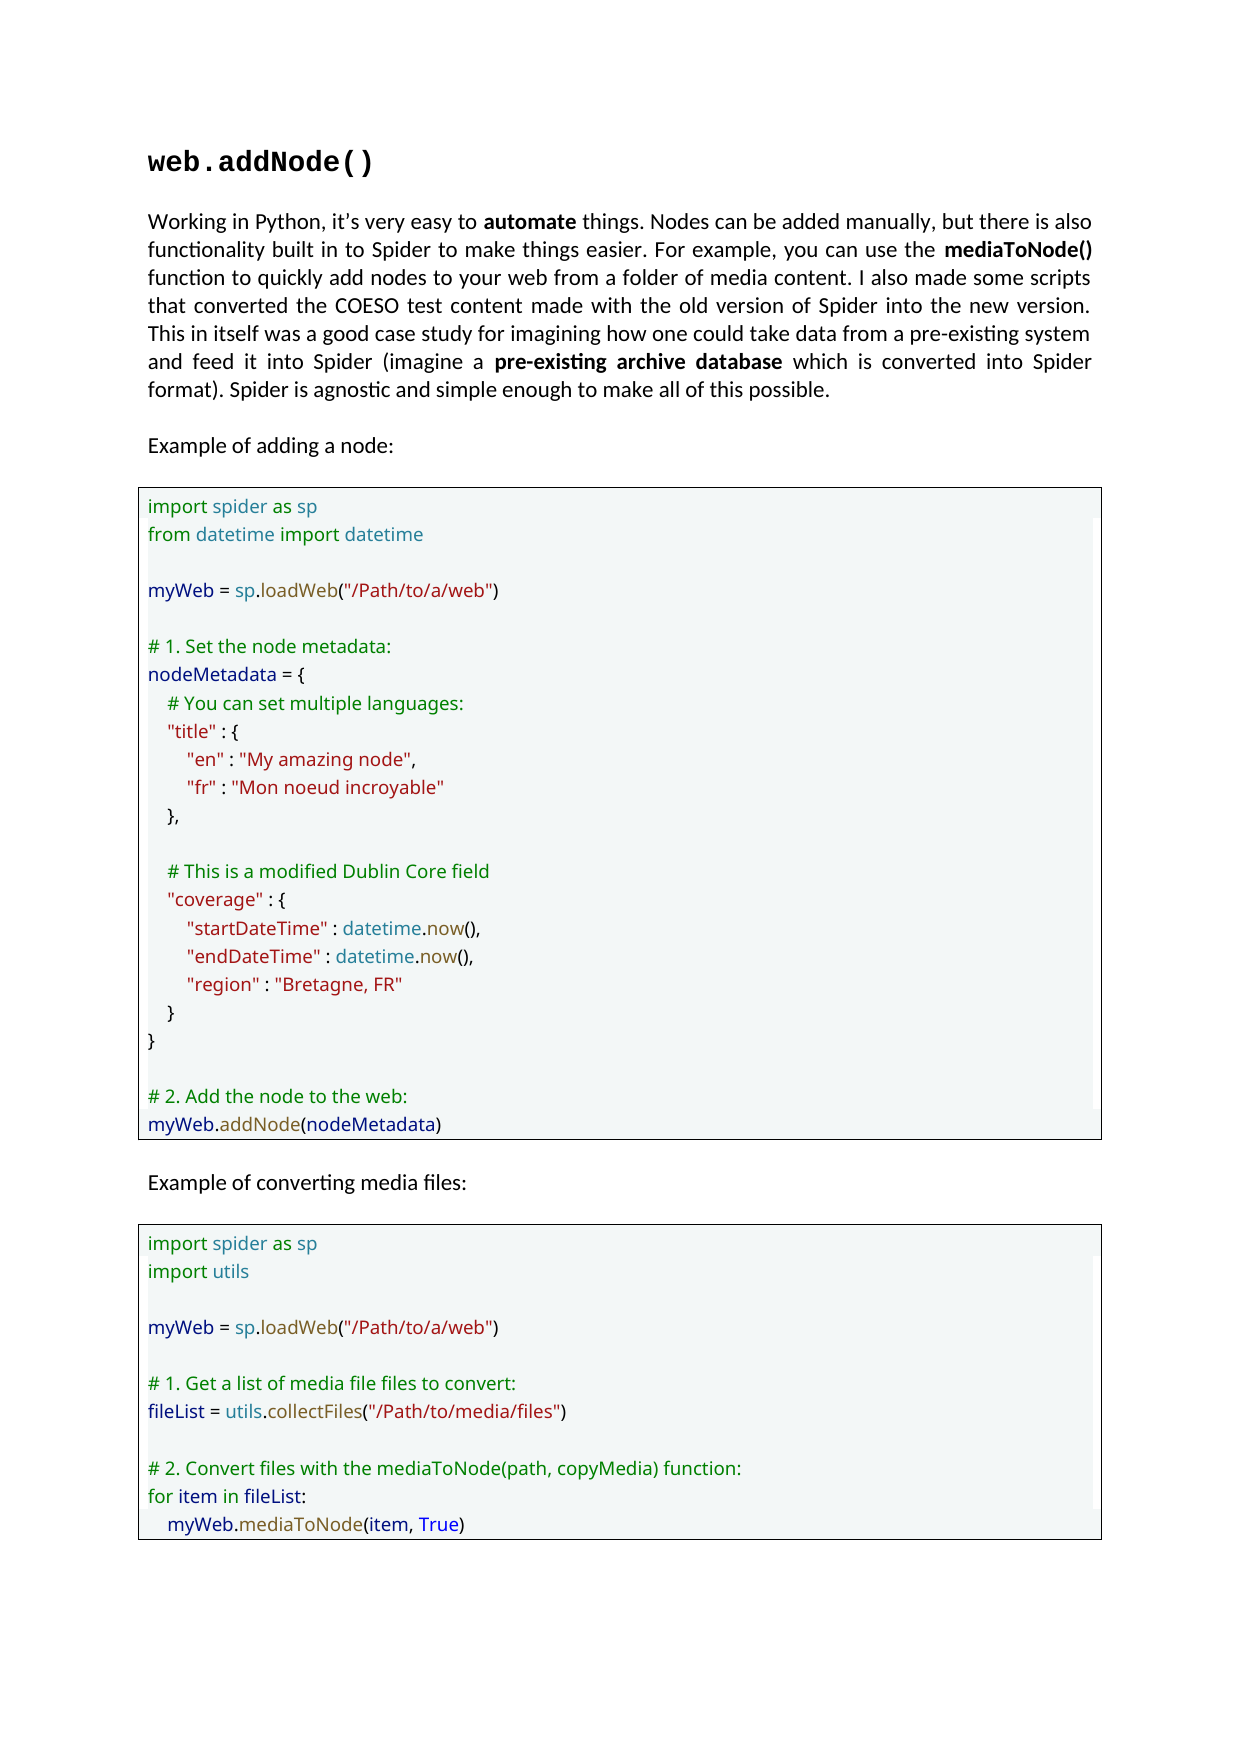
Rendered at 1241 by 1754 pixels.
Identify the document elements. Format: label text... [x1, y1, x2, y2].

text "title" : { [148, 715, 1093, 743]
text import utils [148, 1256, 1093, 1284]
text myWeb = sp.loadWeb("/Path/to/a/web") [148, 1312, 1093, 1340]
text } [148, 1025, 1093, 1053]
text for item in fileList: [148, 1481, 1093, 1506]
text myWeb.mediaToNode(item, True) [139, 1506, 1101, 1539]
text nodeMetadata = { [148, 659, 1093, 687]
text "startDateTime" : datetime.now(), [148, 912, 1093, 940]
text # 1. Set the node metadata: [148, 631, 1093, 659]
text # This is a modified Dublin Core field [148, 856, 1093, 884]
text Example of adding a node: [148, 431, 1093, 459]
text "region" : "Bretagne, FR" [148, 968, 1093, 997]
text from datetime import datetime [148, 518, 1093, 547]
text "en" : "My amazing node", [148, 743, 1093, 772]
text "fr" : "Mon noeud incroyable" [148, 772, 1093, 800]
text myWeb.addNode(nodeMetadata) [139, 1106, 1101, 1139]
text # 1. Get a list of media file files to convert: [148, 1368, 1093, 1396]
text import spider as sp [139, 1225, 1101, 1256]
text } [148, 997, 1093, 1025]
text }, [148, 800, 1093, 828]
text myWeb = sp.loadWeb("/Path/to/a/web") [148, 575, 1093, 603]
text Working in Python, it’s very easy to automate things. Nodes can be added manually, but there is also functionality built in to Spider to make things easier. For example, you can use the mediaToNode() function to quickly add nodes to your web from a folder of media content. I also made some scripts that converted the COESO test content made with the old version of Spider into the new version. This in itself was a good case study for imagining how one could take data from a pre-existing system and feed it into Spider (imagine a pre-existing archive database which is converted into Spider format). Spider is agnostic and simple enough to make all of this possible. [148, 207, 1093, 403]
text # You can set multiple languages: [148, 687, 1093, 715]
text import spider as sp [139, 488, 1101, 518]
text fileList = utils.collectFiles("/Path/to/media/files") [148, 1396, 1093, 1424]
text # 2. Add the node to the web: [148, 1081, 1093, 1106]
text "coverage" : { [148, 884, 1093, 912]
text # 2. Convert files with the mediaToNode(path, copyMedia) function: [148, 1452, 1093, 1481]
text Example of converting media files: [148, 1168, 1093, 1196]
text web.addNode() [148, 148, 1093, 181]
text "endDateTime" : datetime.now(), [148, 940, 1093, 968]
